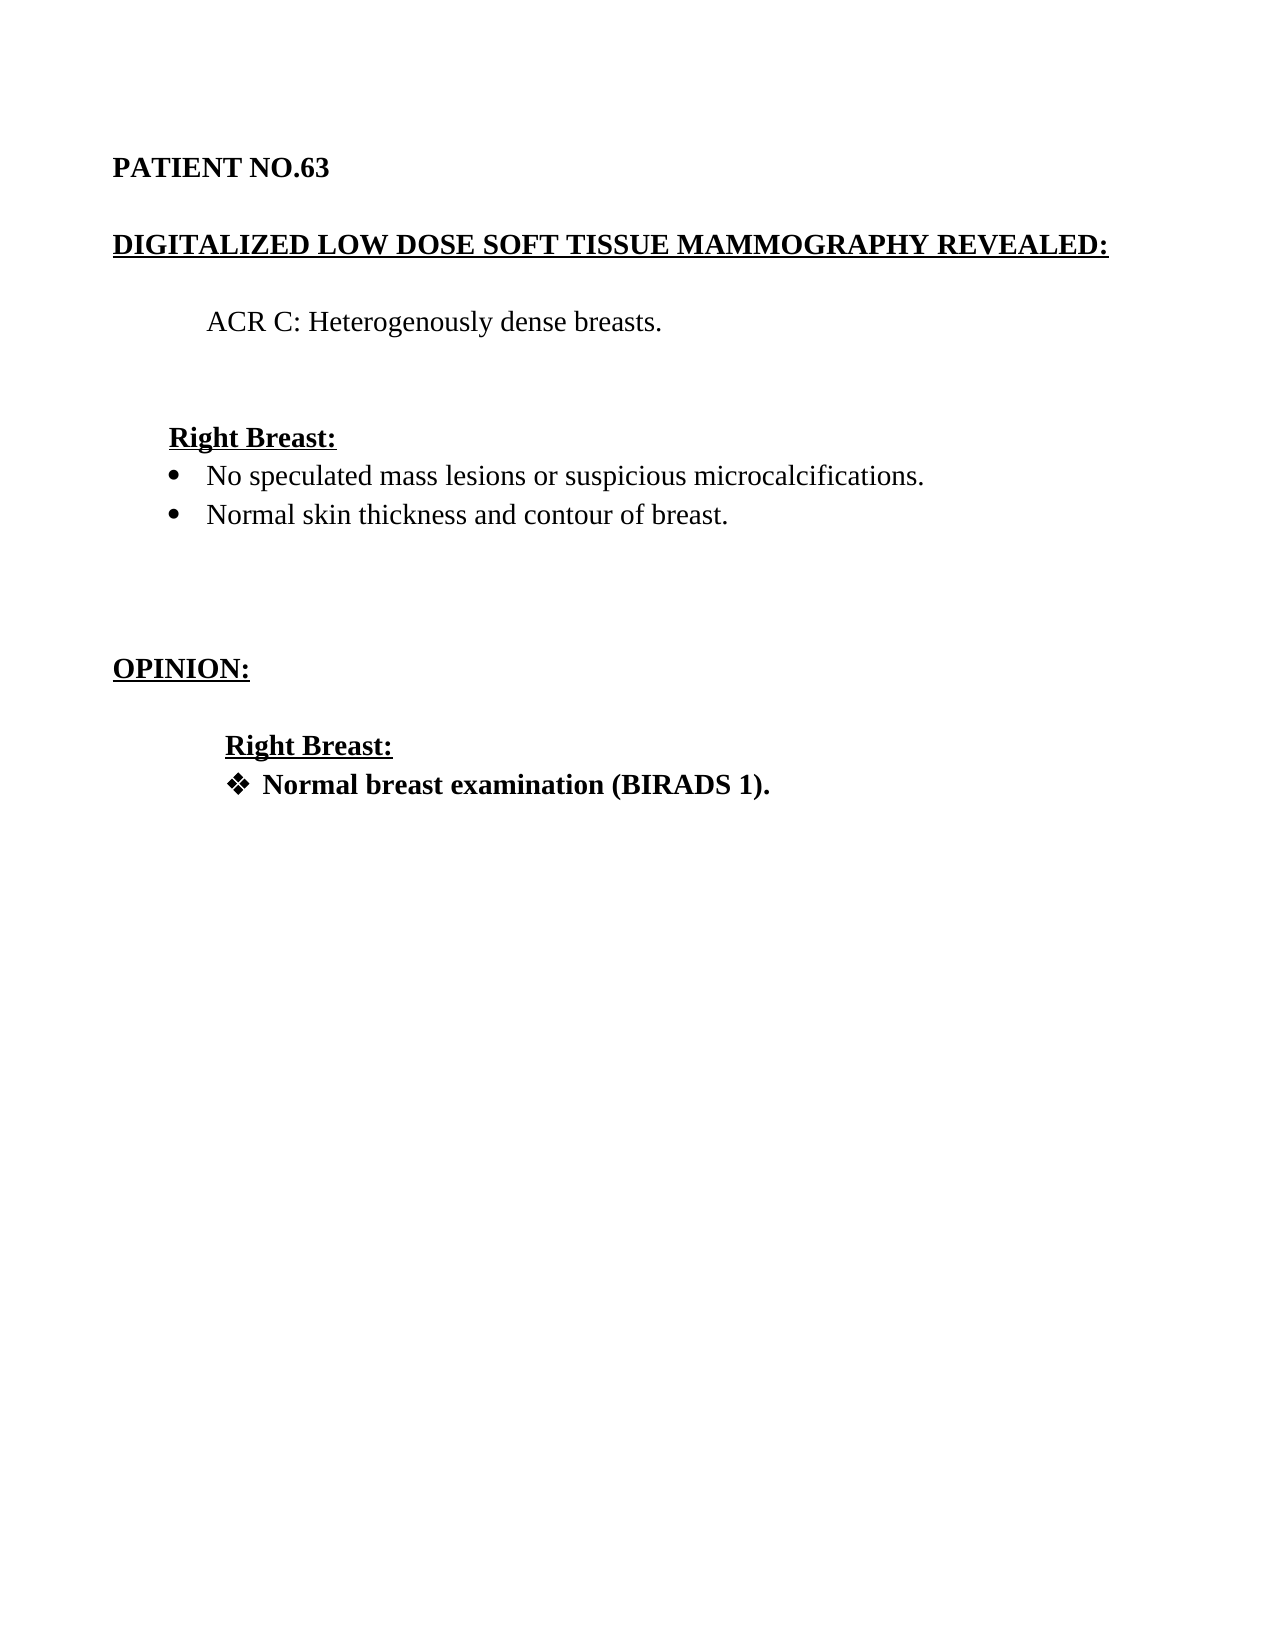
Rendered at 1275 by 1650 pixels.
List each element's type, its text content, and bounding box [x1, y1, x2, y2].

text Right Breast: [169, 420, 1122, 453]
text Right Breast: [150, 728, 1122, 762]
text PATIENT NO.63 [112, 150, 1122, 183]
list No speculated mass lesions or suspicious microcalcifications. [169, 458, 1122, 492]
list Normal breast examination (BIRADS 1). [225, 767, 1122, 801]
text OPINION: [112, 651, 1122, 685]
list Normal skin thickness and contour of breast. [169, 497, 1122, 531]
text DIGITALIZED LOW DOSE SOFT TISSUE MAMMOGRAPHY REVEALED: [112, 227, 1122, 261]
text ACR C: Heterogenously dense breasts. [206, 304, 1122, 338]
